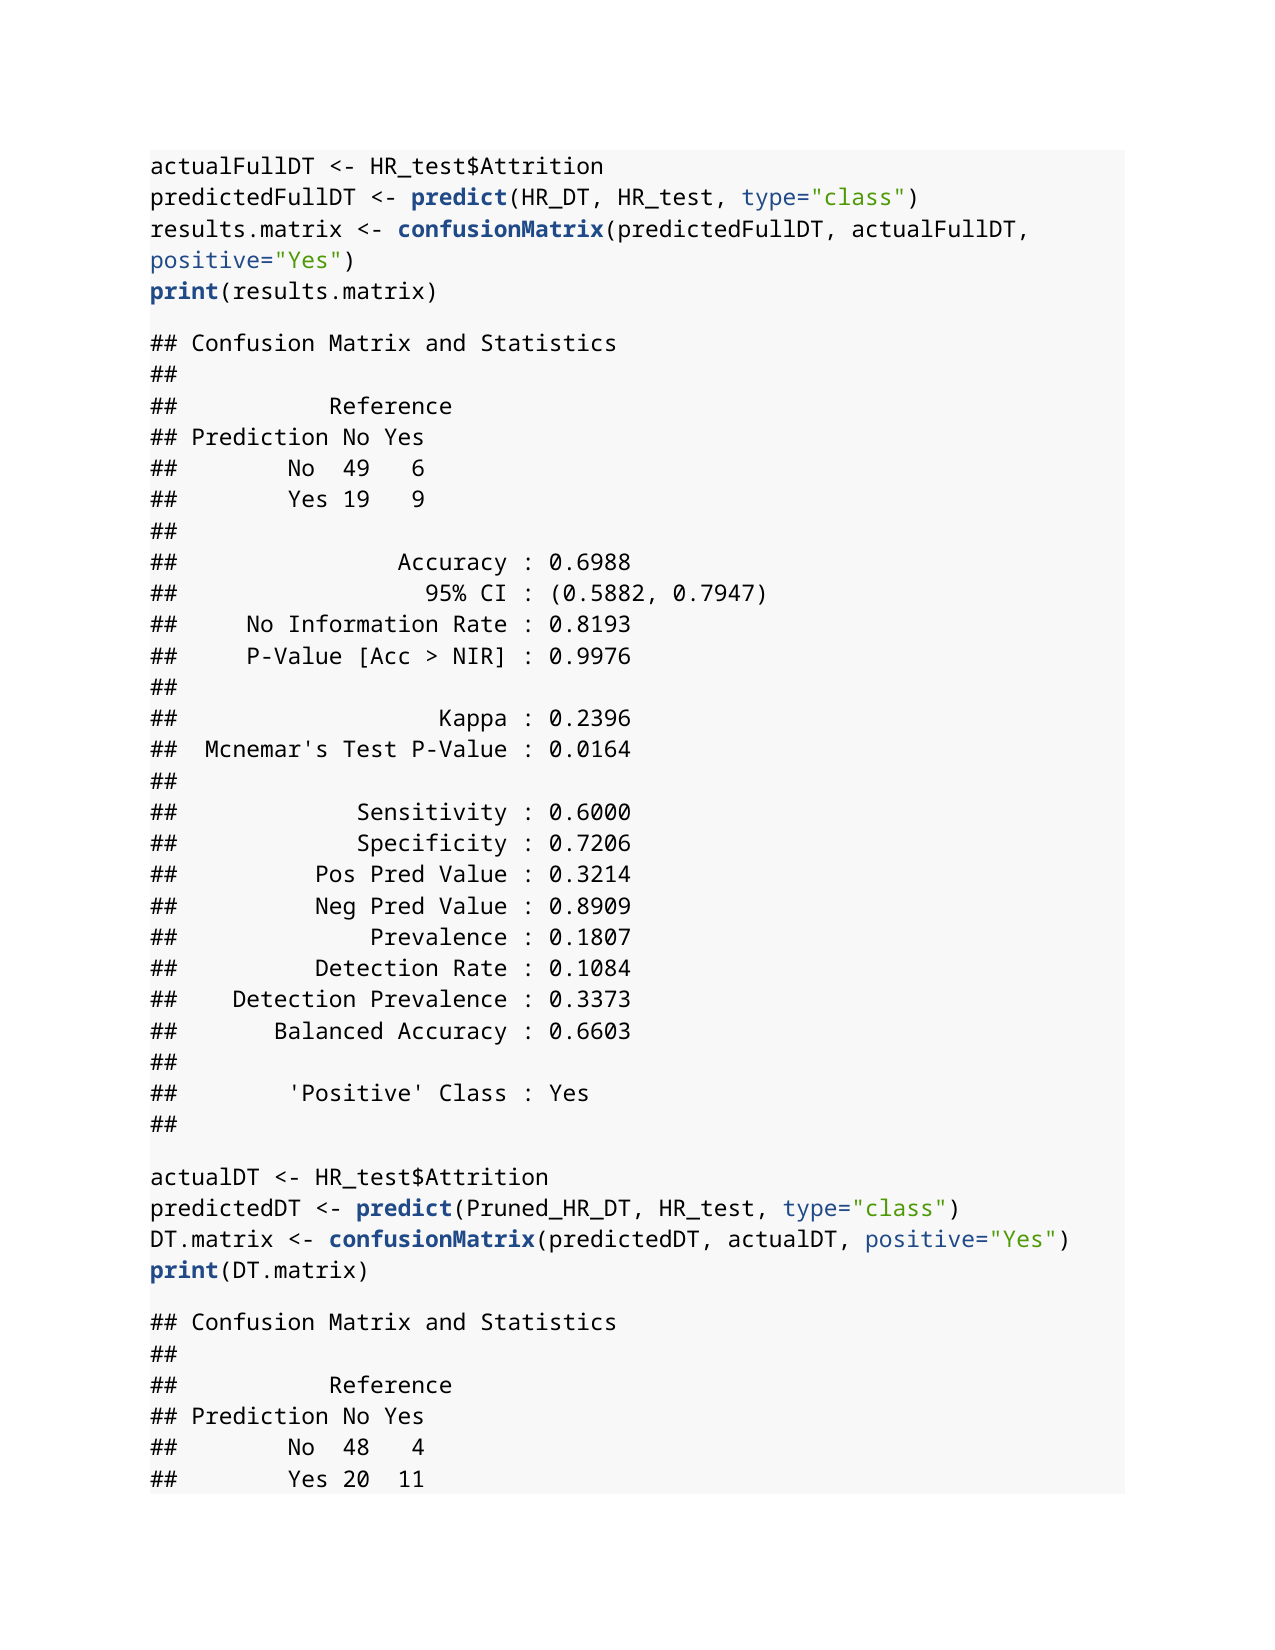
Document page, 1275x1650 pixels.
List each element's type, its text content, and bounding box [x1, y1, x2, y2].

text ## Confusion Matrix and Statistics ## ## Reference ## Prediction No Yes ## No 49 6 ## Yes 19 9 ## ## Accuracy : 0.6988 ## 95% CI : (0.5882, 0.7947) ## No Information Rate : 0.8193 ## P-Value [Acc > NIR] : 0.9976 ## ## Kappa : 0.2396 ## Mcnemar's Test P-Value : 0.0164 ## ## Sensitivity : 0.6000 ## Specificity : 0.7206 ## Pos Pred Value : 0.3214 ## Neg Pred Value : 0.8909 ## Prevalence : 0.1807 ## Detection Rate : 0.1084 ## Detection Prevalence : 0.3373 ## Balanced Accuracy : 0.6603 ## ## 'Positive' Class : Yes ## [150, 327, 1125, 1139]
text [150, 1306, 1125, 1494]
text actualDT <- HR_test$Attrition predictedDT <- predict(Pruned_HR_DT, HR_test, type="class") DT.matrix <- confusionMatrix(predictedDT, actualDT, positive="Yes") print(DT.matrix) [370, 1160, 1125, 1285]
text actualFullDT <- HR_test$Attrition predictedFullDT <- predict(HR_DT, HR_test, type="class") results.matrix <- confusionMatrix(predictedFullDT, actualFullDT, positive="Yes") print(results.matrix) [150, 150, 1125, 306]
